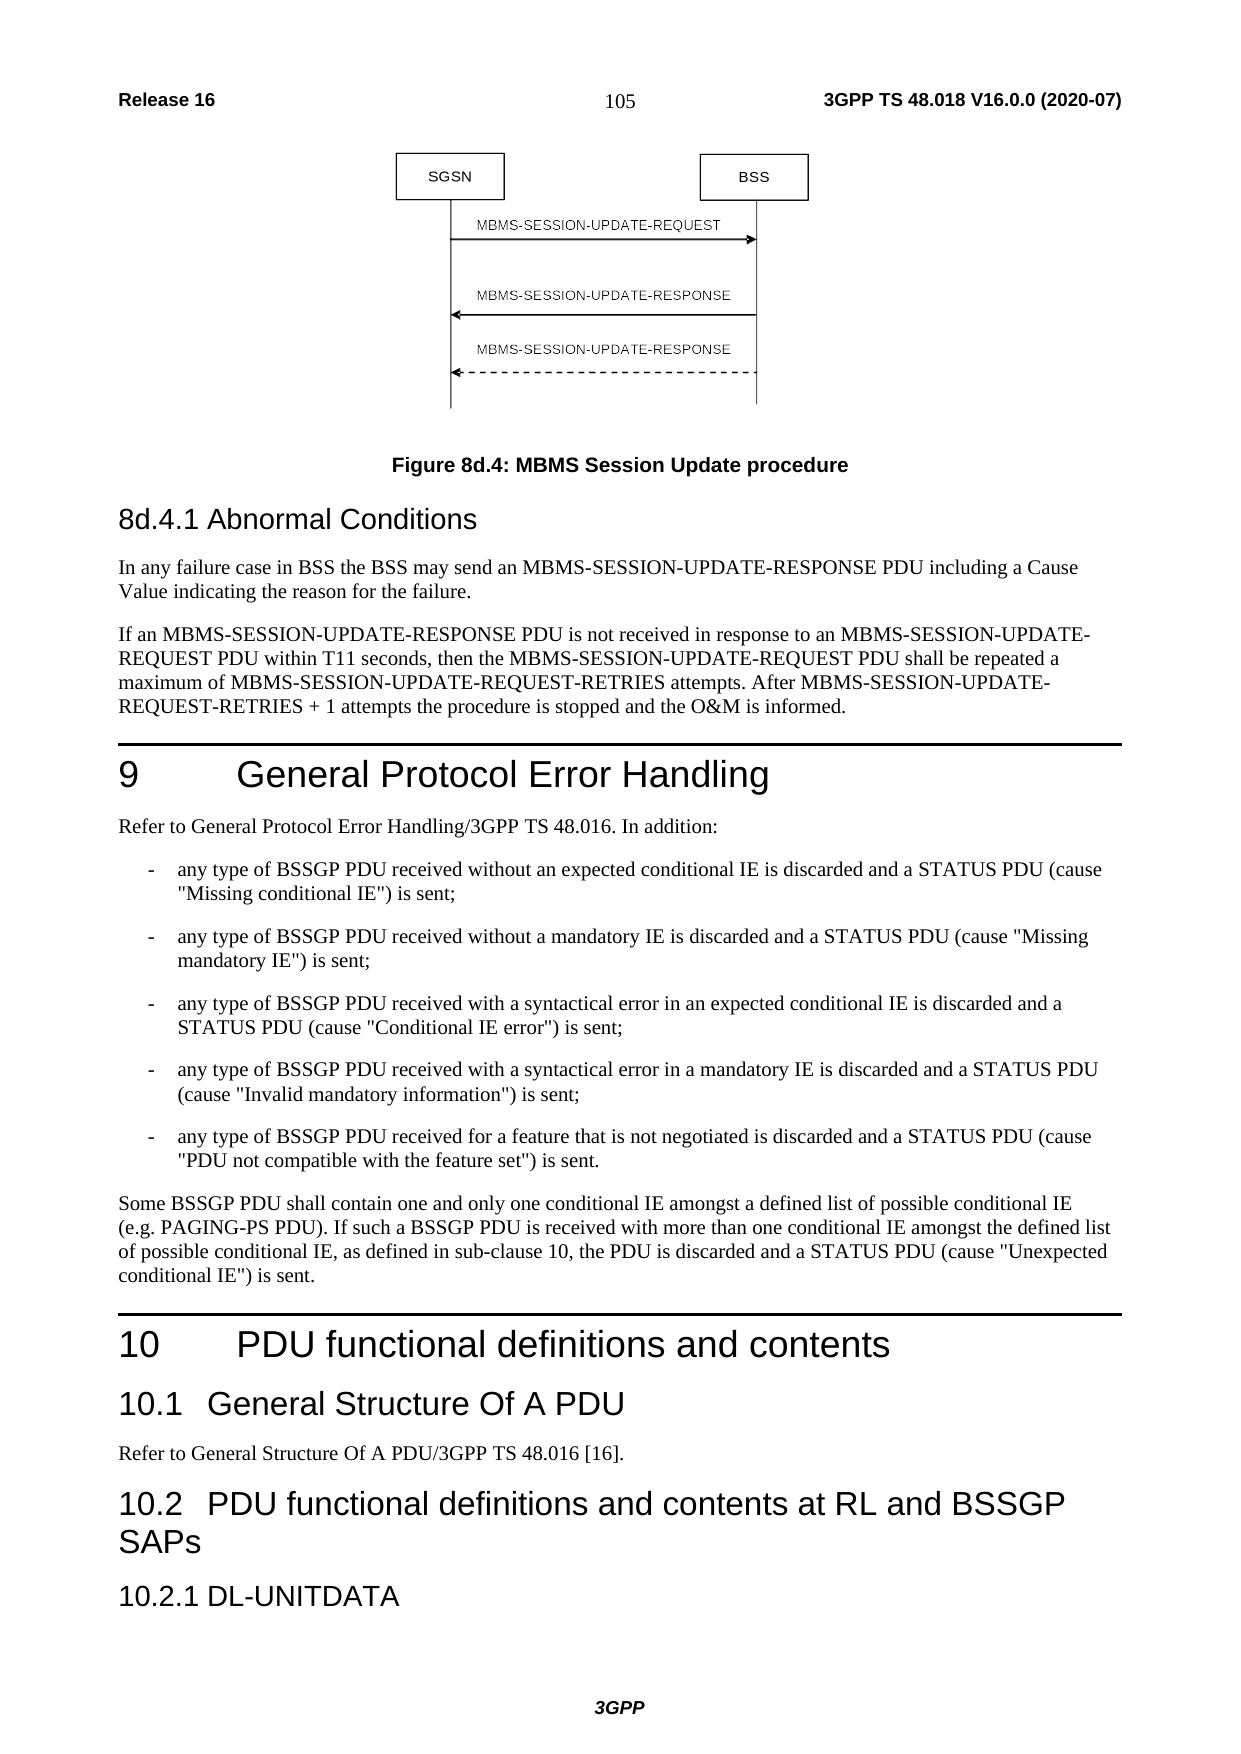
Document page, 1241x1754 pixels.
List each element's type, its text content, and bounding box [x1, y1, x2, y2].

text In any failure case in BSS the BSS may send an MBMS-SESSION-UPDATE-RESPONSE PDU including a Cause Value indicating the reason for the failure. [118, 554, 1122, 603]
text Refer to General Protocol Error Handling/3GPP TS 48.016. In addition: [118, 814, 1122, 838]
text - any type of BSSGP PDU received with a syntactical error in a mandatory IE is discarded and a STATUS PDU (cause "Invalid mandatory information") is sent; [148, 1057, 1122, 1106]
text - any type of BSSGP PDU received without an expected conditional IE is discarded and a STATUS PDU (cause "Missing conditional IE") is sent; [148, 857, 1122, 905]
subtitle 8d.4.1 Abnormal Conditions [118, 502, 1122, 536]
text - any type of BSSGP PDU received without a mandatory IE is discarded and a STATUS PDU (cause "Missing mandatory IE") is sent; [148, 924, 1122, 972]
subtitle 10 PDU functional definitions and contents [118, 1316, 1122, 1365]
text - any type of BSSGP PDU received for a feature that is not negotiated is discarded and a STATUS PDU (cause "PDU not compatible with the feature set") is sent. [148, 1124, 1122, 1172]
text Refer to General Structure Of A PDU/3GPP TS 48.016 [16]. [118, 1441, 1122, 1465]
text - any type of BSSGP PDU received with a syntactical error in an expected conditional IE is discarded and a STATUS PDU (cause "Conditional IE error") is sent; [148, 991, 1122, 1039]
text If an MBMS-SESSION-UPDATE-RESPONSE PDU is not received in response to an MBMS-SESSION-UPDATE-REQUEST PDU within T11 seconds, then the MBMS-SESSION-UPDATE-REQUEST PDU shall be repeated a maximum of MBMS-SESSION-UPDATE-REQUEST-RETRIES attempts. After MBMS-SESSION-UPDATE-REQUEST-RETRIES + 1 attempts the procedure is stopped and the O&M is informed. [118, 621, 1122, 718]
subtitle 9 General Protocol Error Handling [118, 746, 1122, 795]
subtitle 10.1 General Structure Of A PDU [118, 1384, 1122, 1422]
subtitle 10.2.1 DL-UNITDATA [118, 1579, 1122, 1613]
text Figure 8d.4: MBMS Session Update procedure [118, 453, 1122, 477]
subtitle 10.2 PDU functional definitions and contents at RL and BSSGP SAPs [118, 1484, 1122, 1561]
text Some BSSGP PDU shall contain one and only one conditional IE amongst a defined list of possible conditional IE (e.g. PAGING-PS PDU). If such a BSSGP PDU is received with more than one conditional IE amongst the defined list of possible conditional IE, as defined in sub-clause 10, the PDU is discarded and a STATUS PDU (cause "Unexpected conditional IE") is sent. [118, 1191, 1122, 1287]
